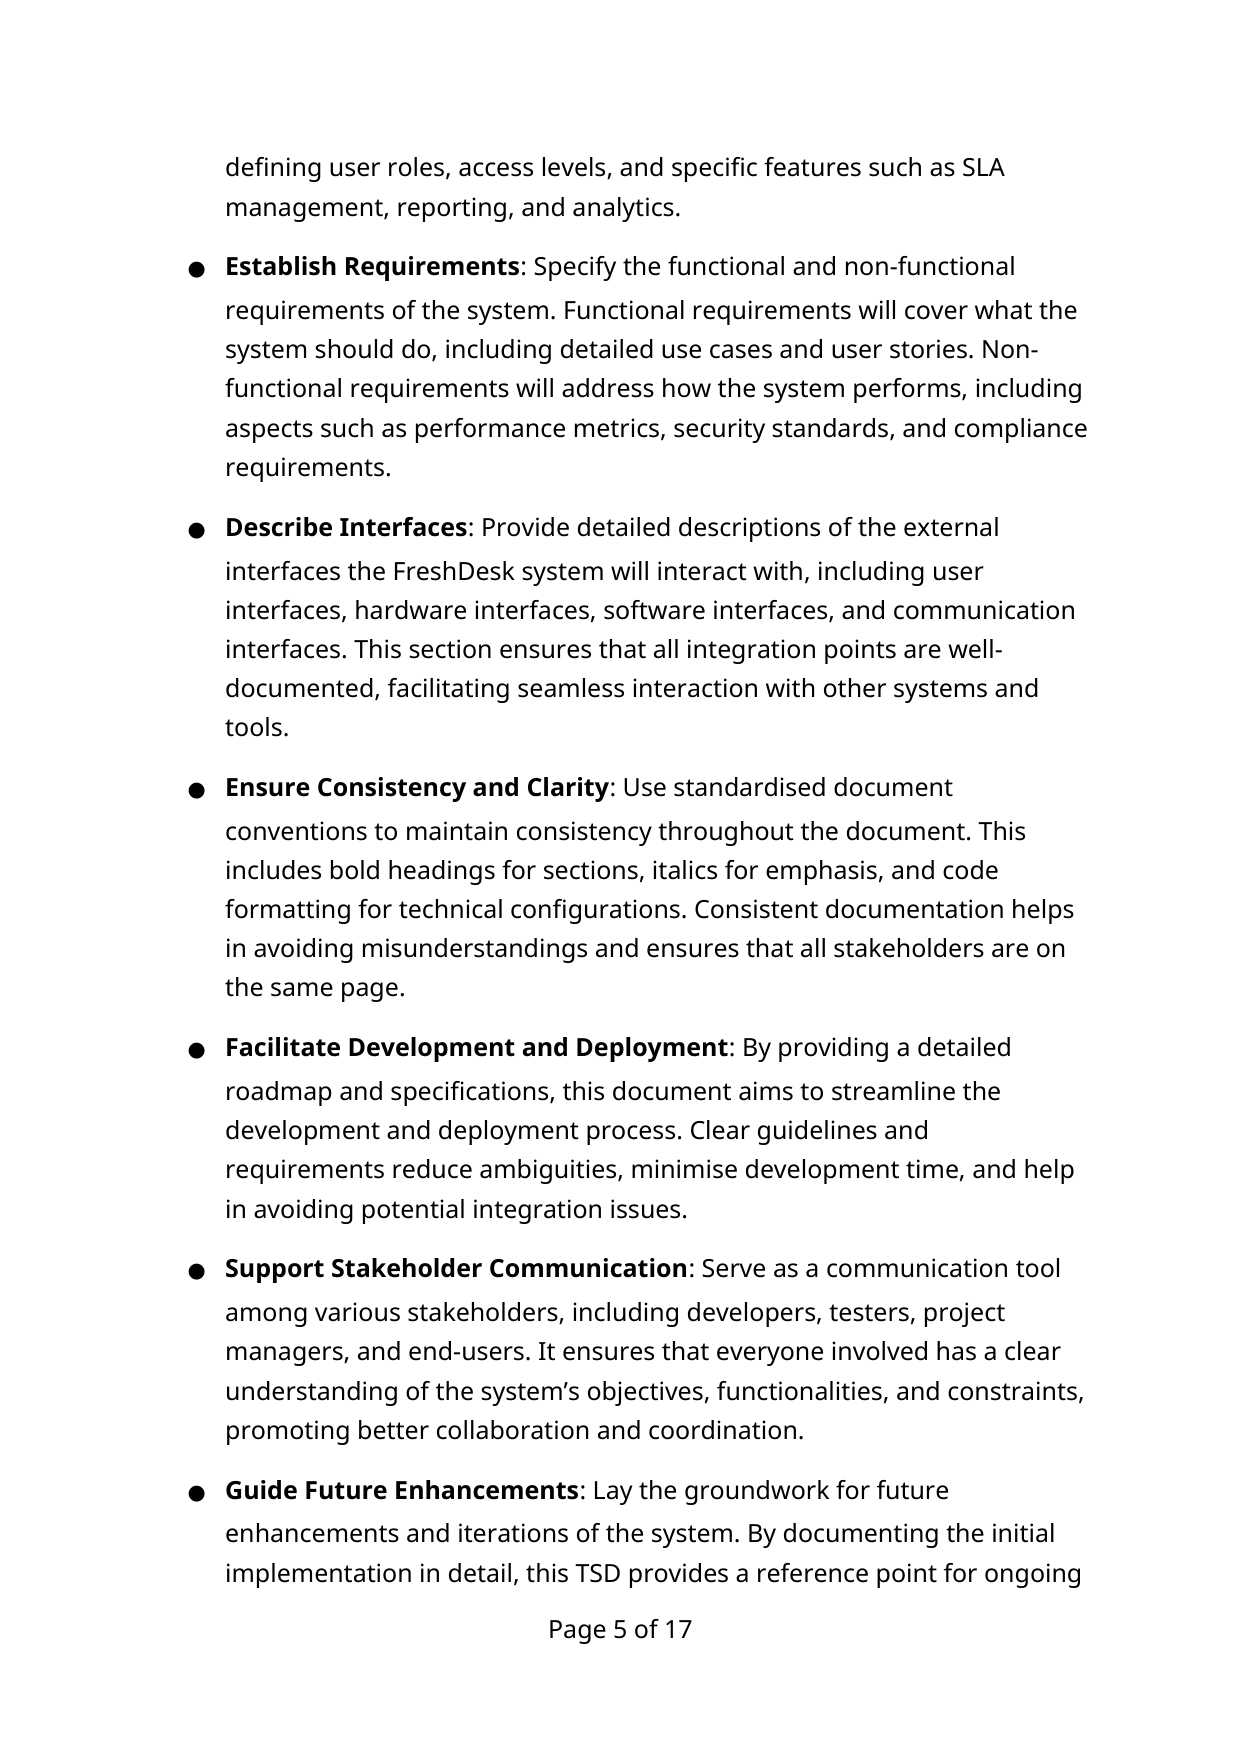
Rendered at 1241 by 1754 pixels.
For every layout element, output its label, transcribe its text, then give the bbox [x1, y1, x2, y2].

list Support Stakeholder Communication: Serve as a communication tool among various stakeholders, including developers, testers, project managers, and end-users. It ensures that everyone involved has a clear understanding of the system’s objectives, functionalities, and constraints, promoting better collaboration and coordination. [187, 1247, 1090, 1446]
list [187, 1468, 1090, 1589]
list Establish Requirements: Specify the functional and non-functional requirements of the system. Functional requirements will cover what the system should do, including detailed use cases and user stories. Non-functional requirements will address how the system performs, including aspects such as performance metrics, security standards, and compliance requirements. [187, 245, 1090, 483]
list Describe Interfaces: Provide detailed descriptions of the external interfaces the FreshDesk system will interact with, including user interfaces, hardware interfaces, software interfaces, and communication interfaces. This section ensures that all integration points are well-documented, facilitating seamless interaction with other systems and tools. [187, 505, 1090, 744]
list Ensure Consistency and Clarity: Use standardised document conventions to maintain consistency throughout the document. This includes bold headings for sections, italics for emphasis, and code formatting for technical configurations. Consistent documentation helps in avoiding misunderstandings and ensures that all stakeholders are on the same page. [187, 766, 1090, 1004]
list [187, 150, 1090, 223]
list Facilitate Development and Deployment: By providing a detailed roadmap and specifications, this document aims to streamline the development and deployment process. Clear guidelines and requirements reduce ambiguities, minimise development time, and help in avoiding potential integration issues. [187, 1026, 1090, 1225]
